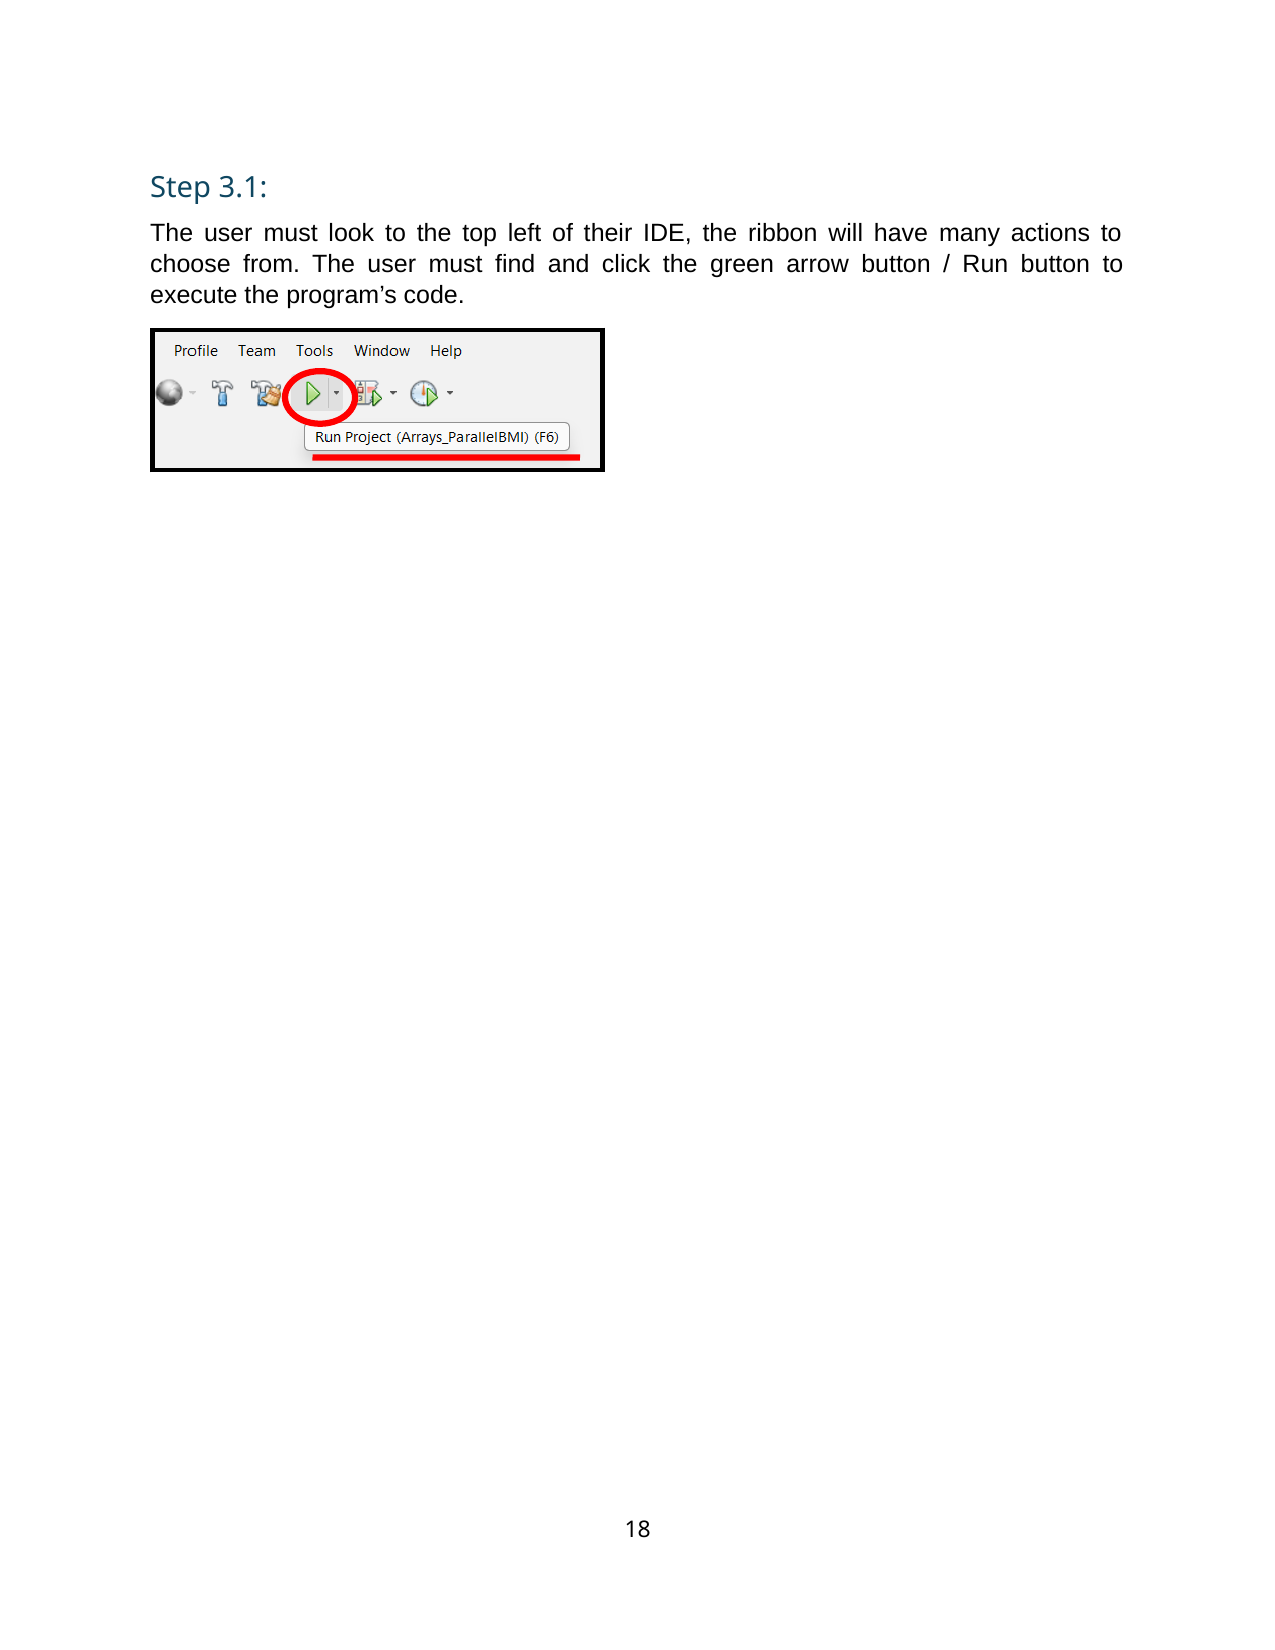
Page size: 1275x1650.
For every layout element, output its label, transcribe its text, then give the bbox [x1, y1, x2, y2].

picture [155, 332, 600, 468]
text The user must look to the top left of their IDE, the ribbon will have many actions to choose from. The user must find and click the green arrow button / Run button to execute the program’s code. [150, 218, 1125, 309]
subtitle Step 3.1: [150, 167, 1125, 206]
